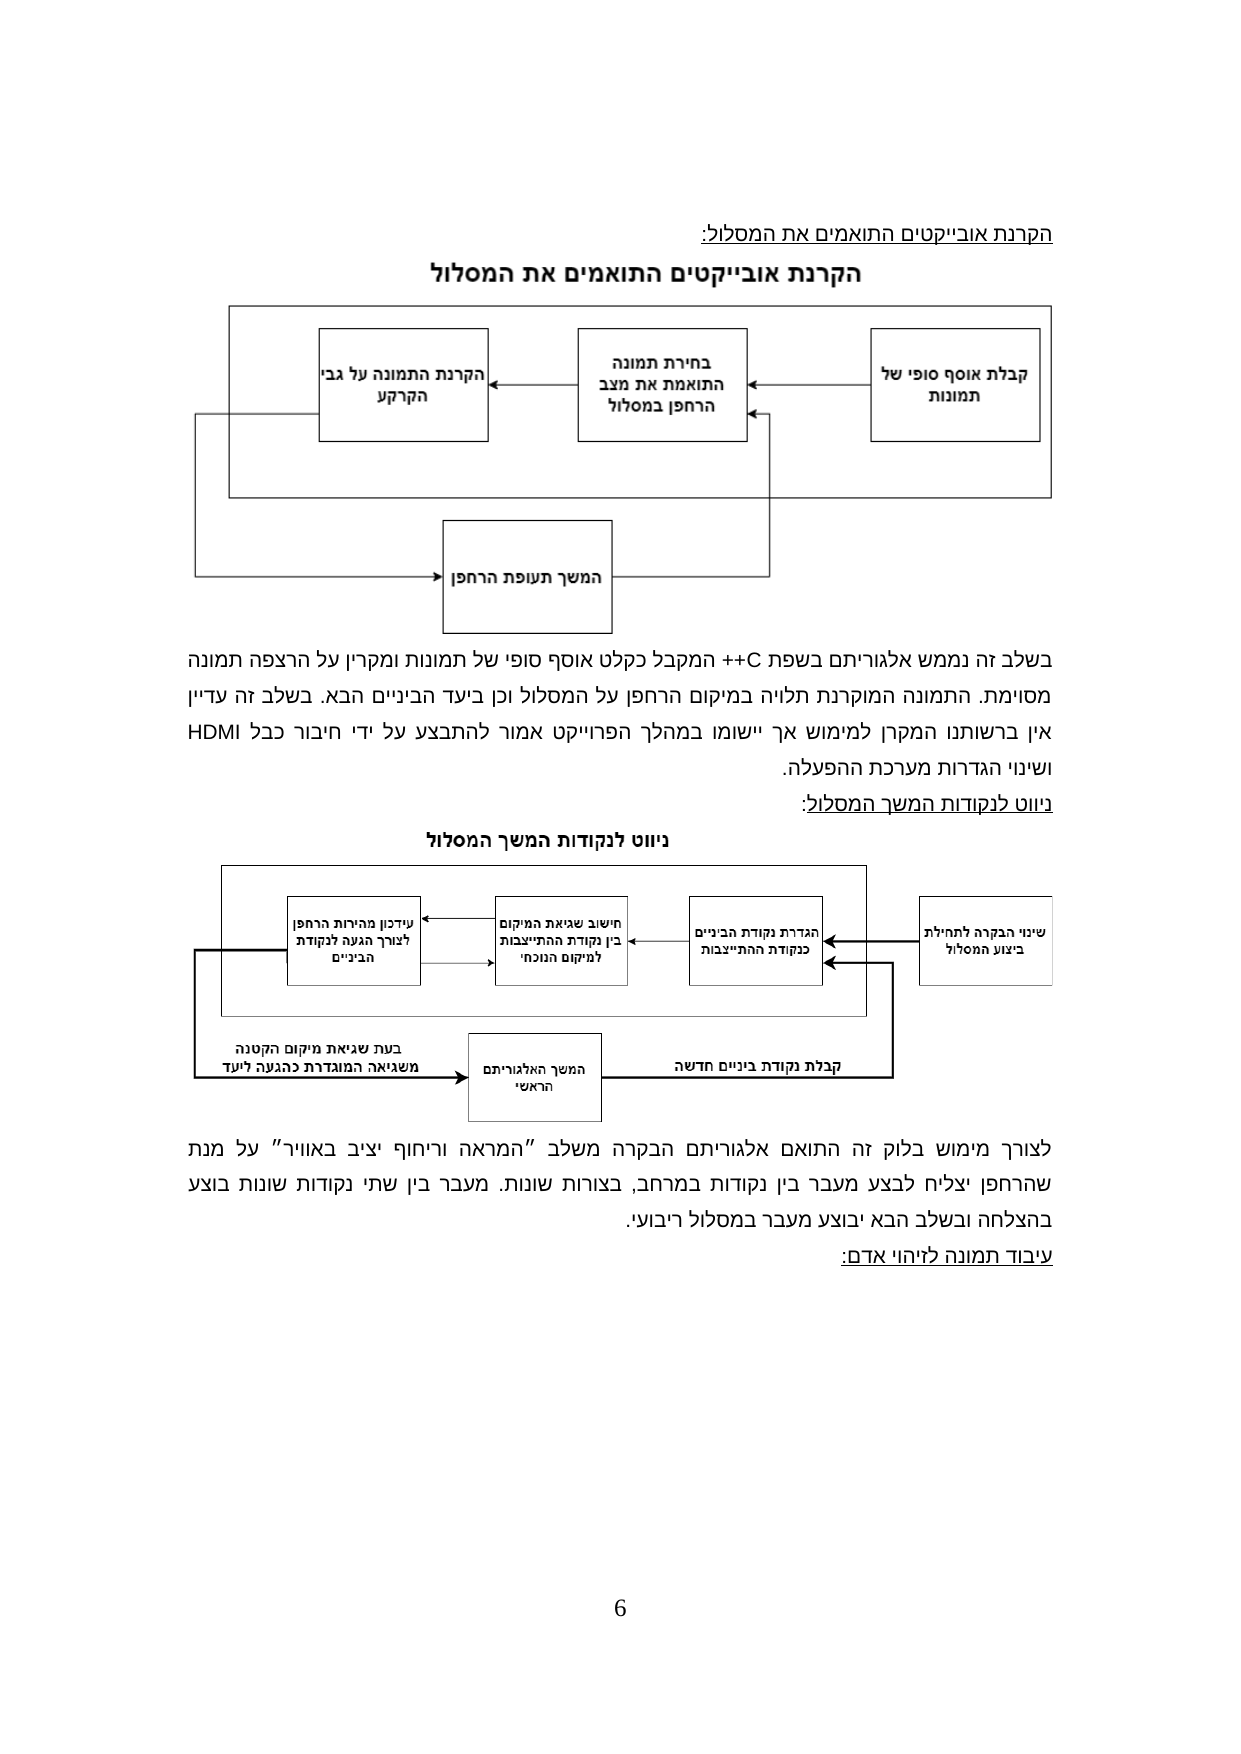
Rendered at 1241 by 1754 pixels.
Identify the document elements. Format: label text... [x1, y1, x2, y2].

text בשלב זה נממש אלגוריתם בשפת C++ המקבל כקלט אוסף סופי של תמונות ומקרין על הרצפה תמונה מסוימת. התמונה המוקרנת תלויה במיקום הרחפן על המסלול וכן ביעד הביניים הבא. בשלב זה עדיין אין ברשותנו המקרן למימוש אך יישומו במהלך הפרוייקט אמור להתבצע על ידי חיבור כבל HDMI ושינוי הגדרות מערכת ההפעלה. [187, 648, 1053, 779]
text הקרנת אובייקטים התואמים את המסלול: [187, 222, 1053, 246]
picture [187, 257, 1053, 634]
text ניווט לנקודות המשך המסלול: [187, 791, 1053, 815]
picture [187, 827, 1053, 1122]
text עיבוד תמונה לזיהוי אדם: [187, 1244, 1053, 1268]
text לצורך מימוש בלוק זה התואם אלגוריתם הבקרה משלב ״המראה וריחוף יציב באוויר״ על מנת שהרחפן יצליח לבצע מעבר בין נקודות במרחב, בצורות שונות. מעבר בין שתי נקודות שונות בוצע בהצלחה ובשלב הבא יבוצע מעבר במסלול ריבועי. [187, 1136, 1053, 1232]
